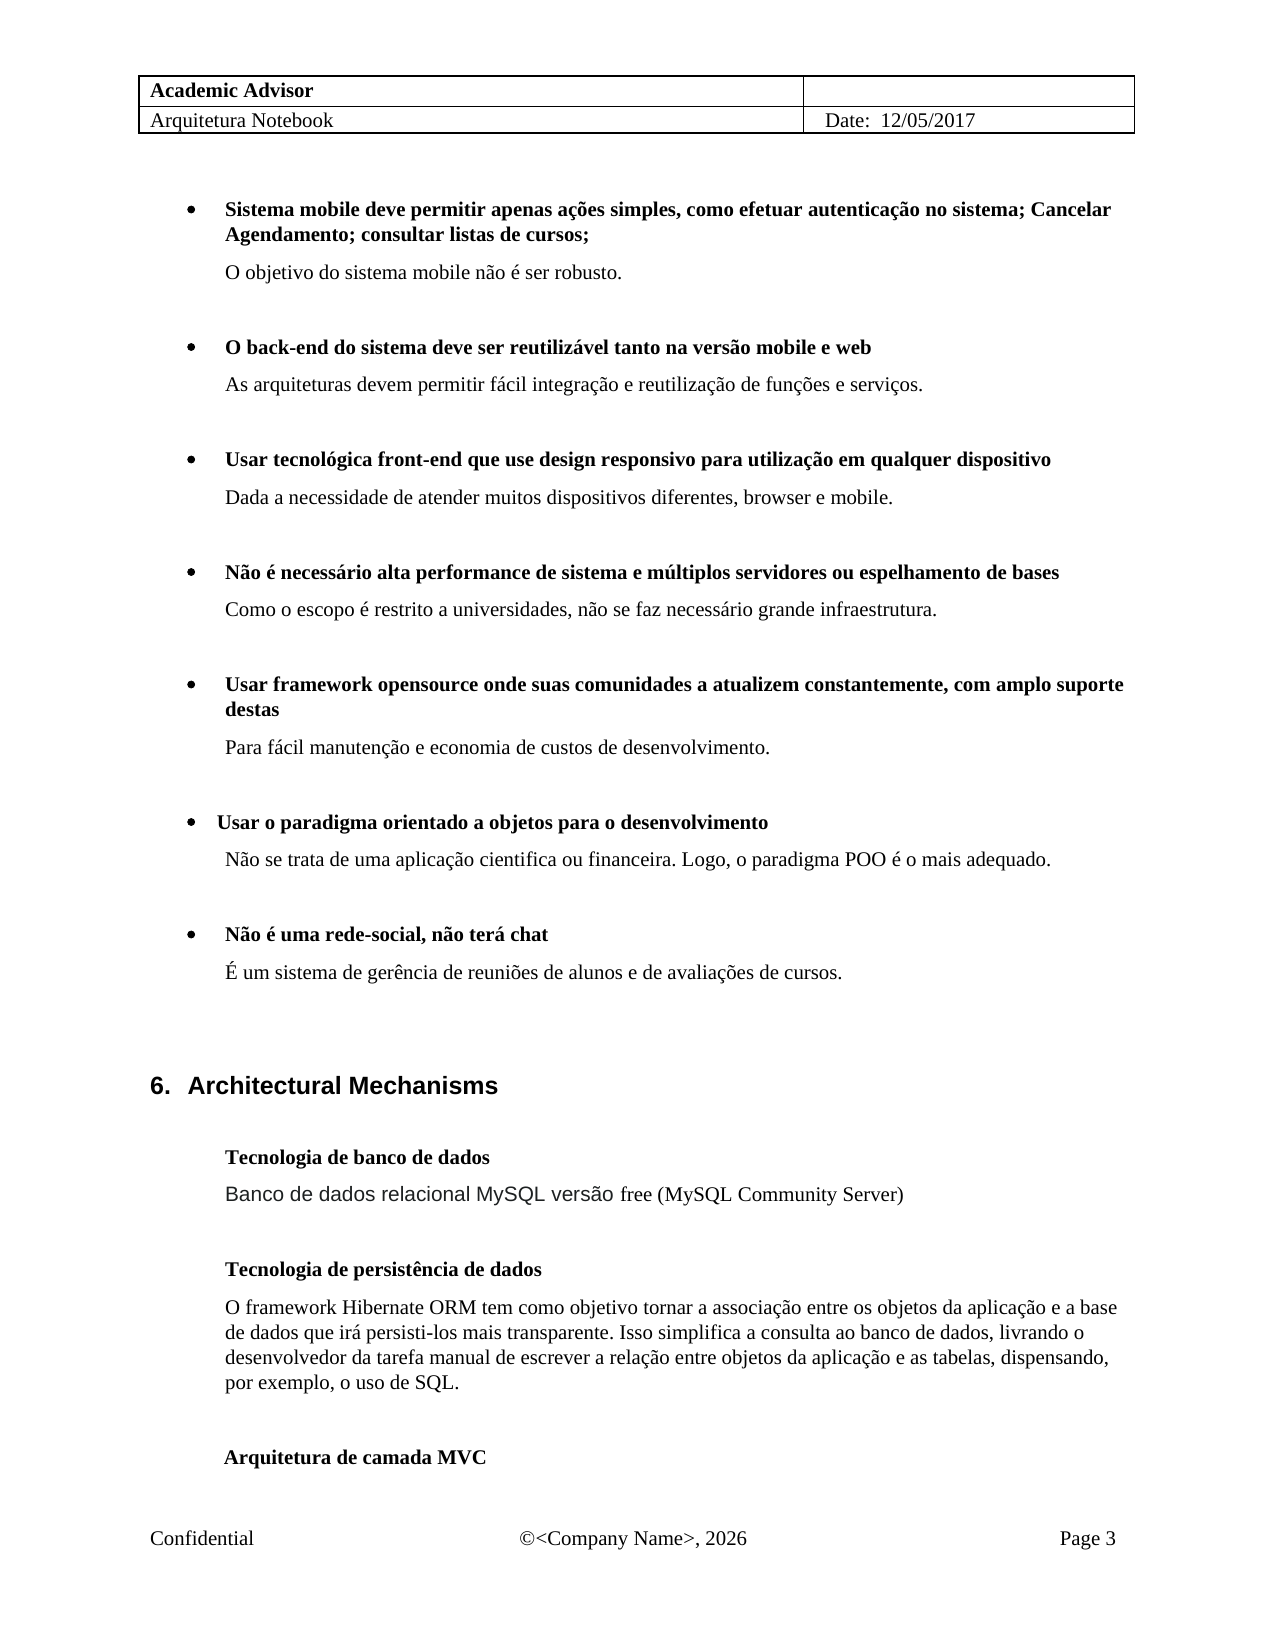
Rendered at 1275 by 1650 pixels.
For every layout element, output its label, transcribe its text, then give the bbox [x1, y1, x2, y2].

text As arquiteturas devem permitir fácil integração e reutilização de funções e serviços. [225, 371, 1125, 396]
text Como o escopo é restrito a universidades, não se faz necessário grande infraestrutura. [225, 596, 1125, 621]
text Banco de dados relacional MySQL versão free (MySQL Community Server) [225, 1181, 1125, 1206]
text Arquitetura de camada MVC [150, 1444, 1125, 1469]
list Usar framework opensource onde suas comunidades a atualizem constantemente, com amplo suporte destas [187, 671, 1125, 721]
text O framework Hibernate ORM tem como objetivo tornar a associação entre os objetos da aplicação e a base de dados que irá persisti-los mais transparente. Isso simplifica a consulta ao banco de dados, livrando o desenvolvedor da tarefa manual de escrever a relação entre objetos da aplicação e as tabelas, dispensando, por exemplo, o uso de SQL. [225, 1294, 1125, 1394]
list Não é necessário alta performance de sistema e múltiplos servidores ou espelhamento de bases [187, 559, 1125, 584]
text Não se trata de uma aplicação cientifica ou financeira. Logo, o paradigma POO é o mais adequado. [225, 846, 1125, 871]
list Usar o paradigma orientado a objetos para o desenvolvimento [187, 809, 1125, 834]
subtitle Architectural Mechanisms [150, 1071, 1125, 1100]
text Tecnologia de banco de dados [225, 1144, 1125, 1169]
list Sistema mobile deve permitir apenas ações simples, como efetuar autenticação no sistema; Cancelar Agendamento; consultar listas de cursos; [187, 196, 1125, 246]
text Tecnologia de persistência de dados [225, 1256, 1125, 1281]
text É um sistema de gerência de reuniões de alunos e de avaliações de cursos. [225, 959, 1125, 984]
list Não é uma rede-social, não terá chat [187, 921, 1125, 946]
list Usar tecnológica front-end que use design responsivo para utilização em qualquer dispositivo [187, 446, 1125, 471]
text Dada a necessidade de atender muitos dispositivos diferentes, browser e mobile. [225, 484, 1125, 509]
list O back-end do sistema deve ser reutilizável tanto na versão mobile e web [187, 334, 1125, 359]
text Para fácil manutenção e economia de custos de desenvolvimento. [225, 734, 1125, 759]
text O objetivo do sistema mobile não é ser robusto. [225, 259, 1125, 284]
